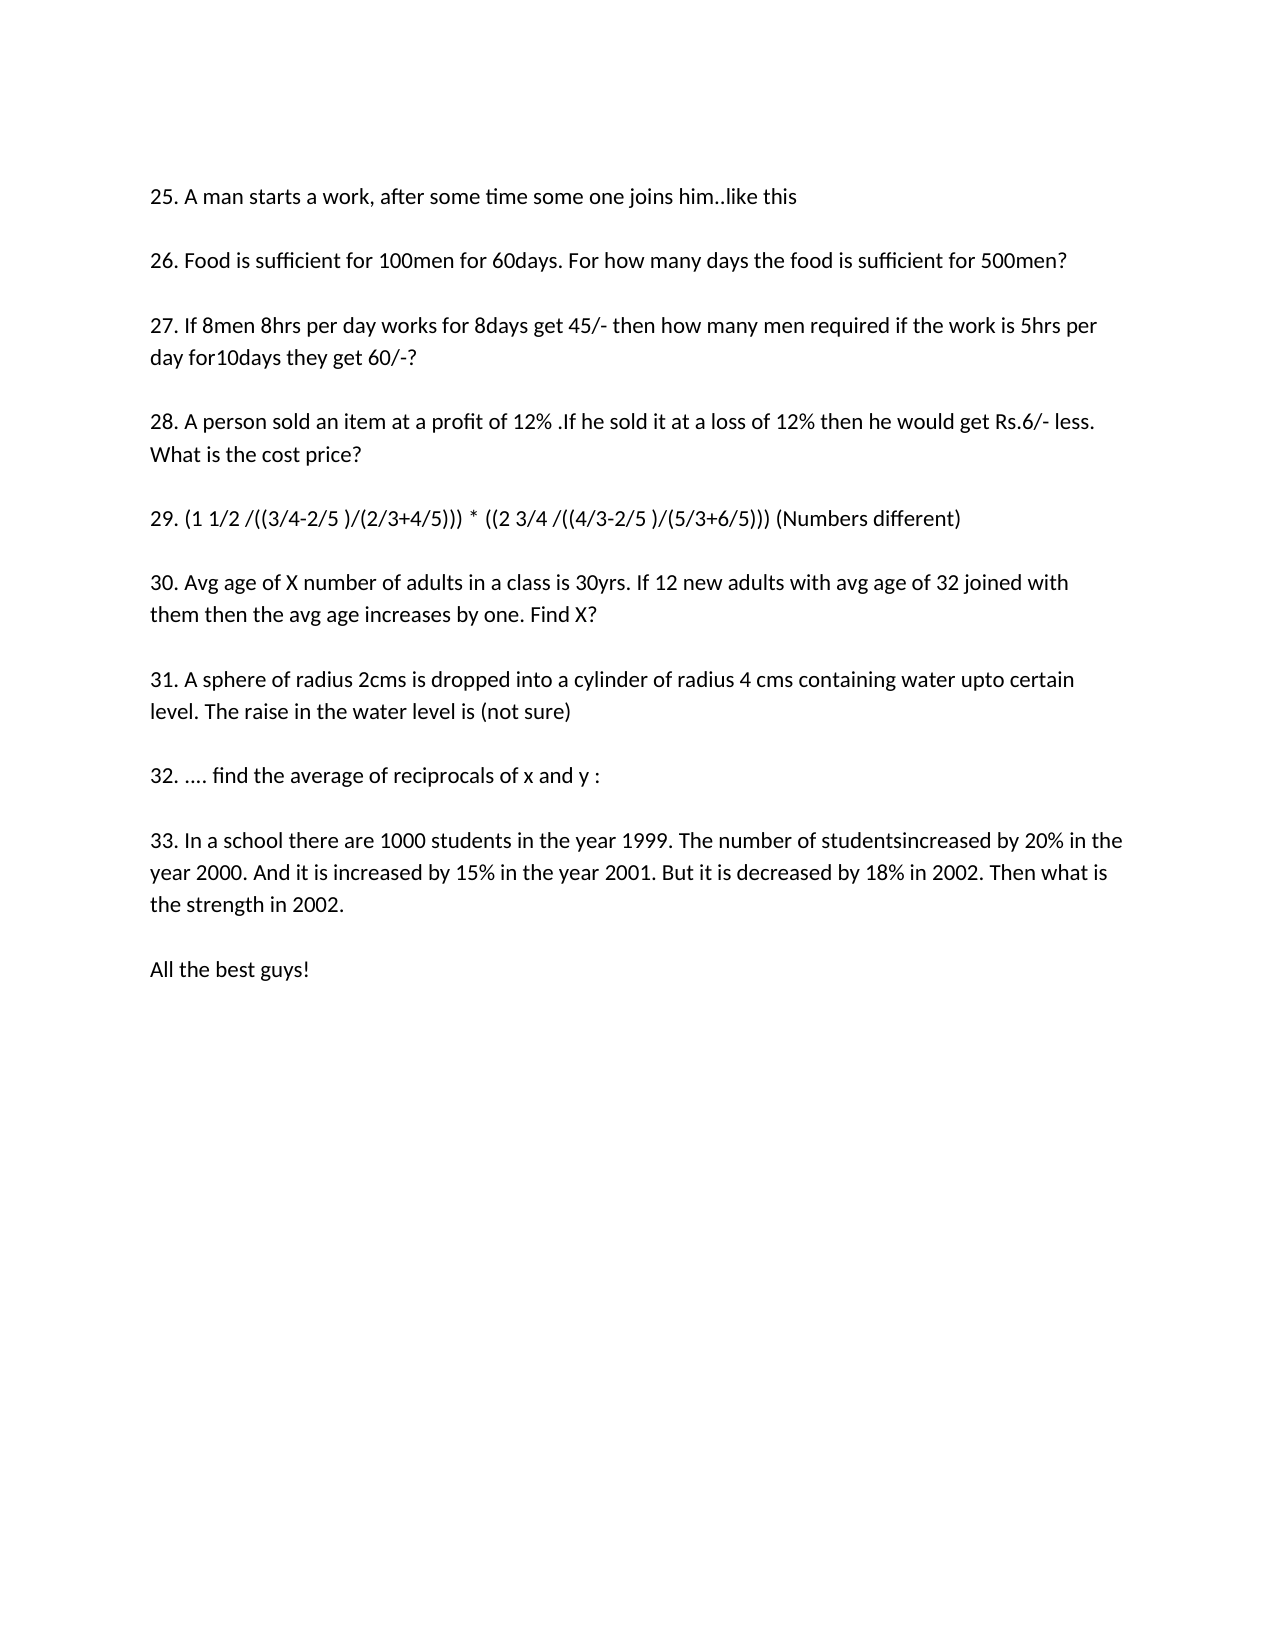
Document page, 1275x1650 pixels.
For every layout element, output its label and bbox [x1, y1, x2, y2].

text [150, 150, 1125, 983]
